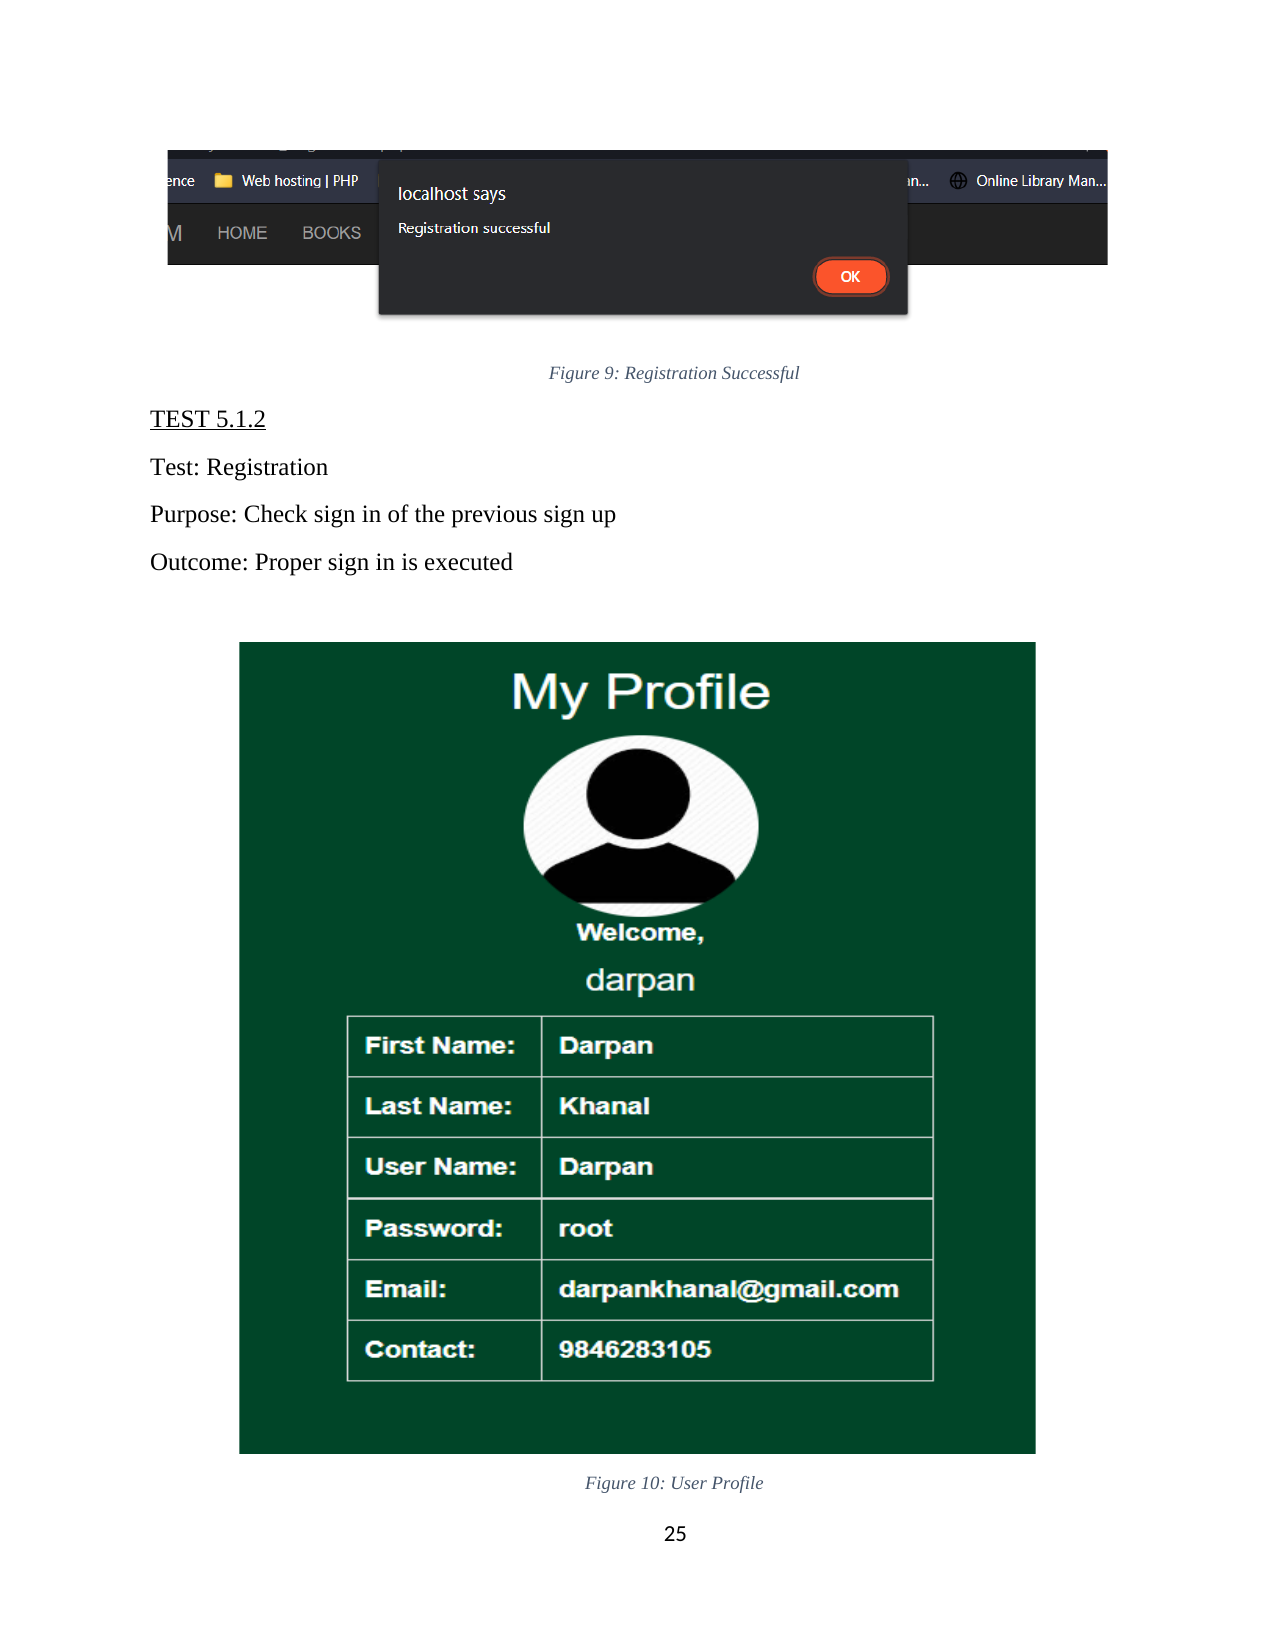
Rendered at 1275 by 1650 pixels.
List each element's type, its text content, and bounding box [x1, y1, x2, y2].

text TEST 5.1.2 [150, 404, 1125, 433]
text Purpose: Check sign in of the previous sign up [150, 499, 1125, 528]
picture [239, 642, 1036, 1454]
text Outcome: Proper sign in is executed [150, 547, 1125, 576]
picture [167, 150, 1108, 343]
text Test: Registration [150, 452, 1125, 480]
